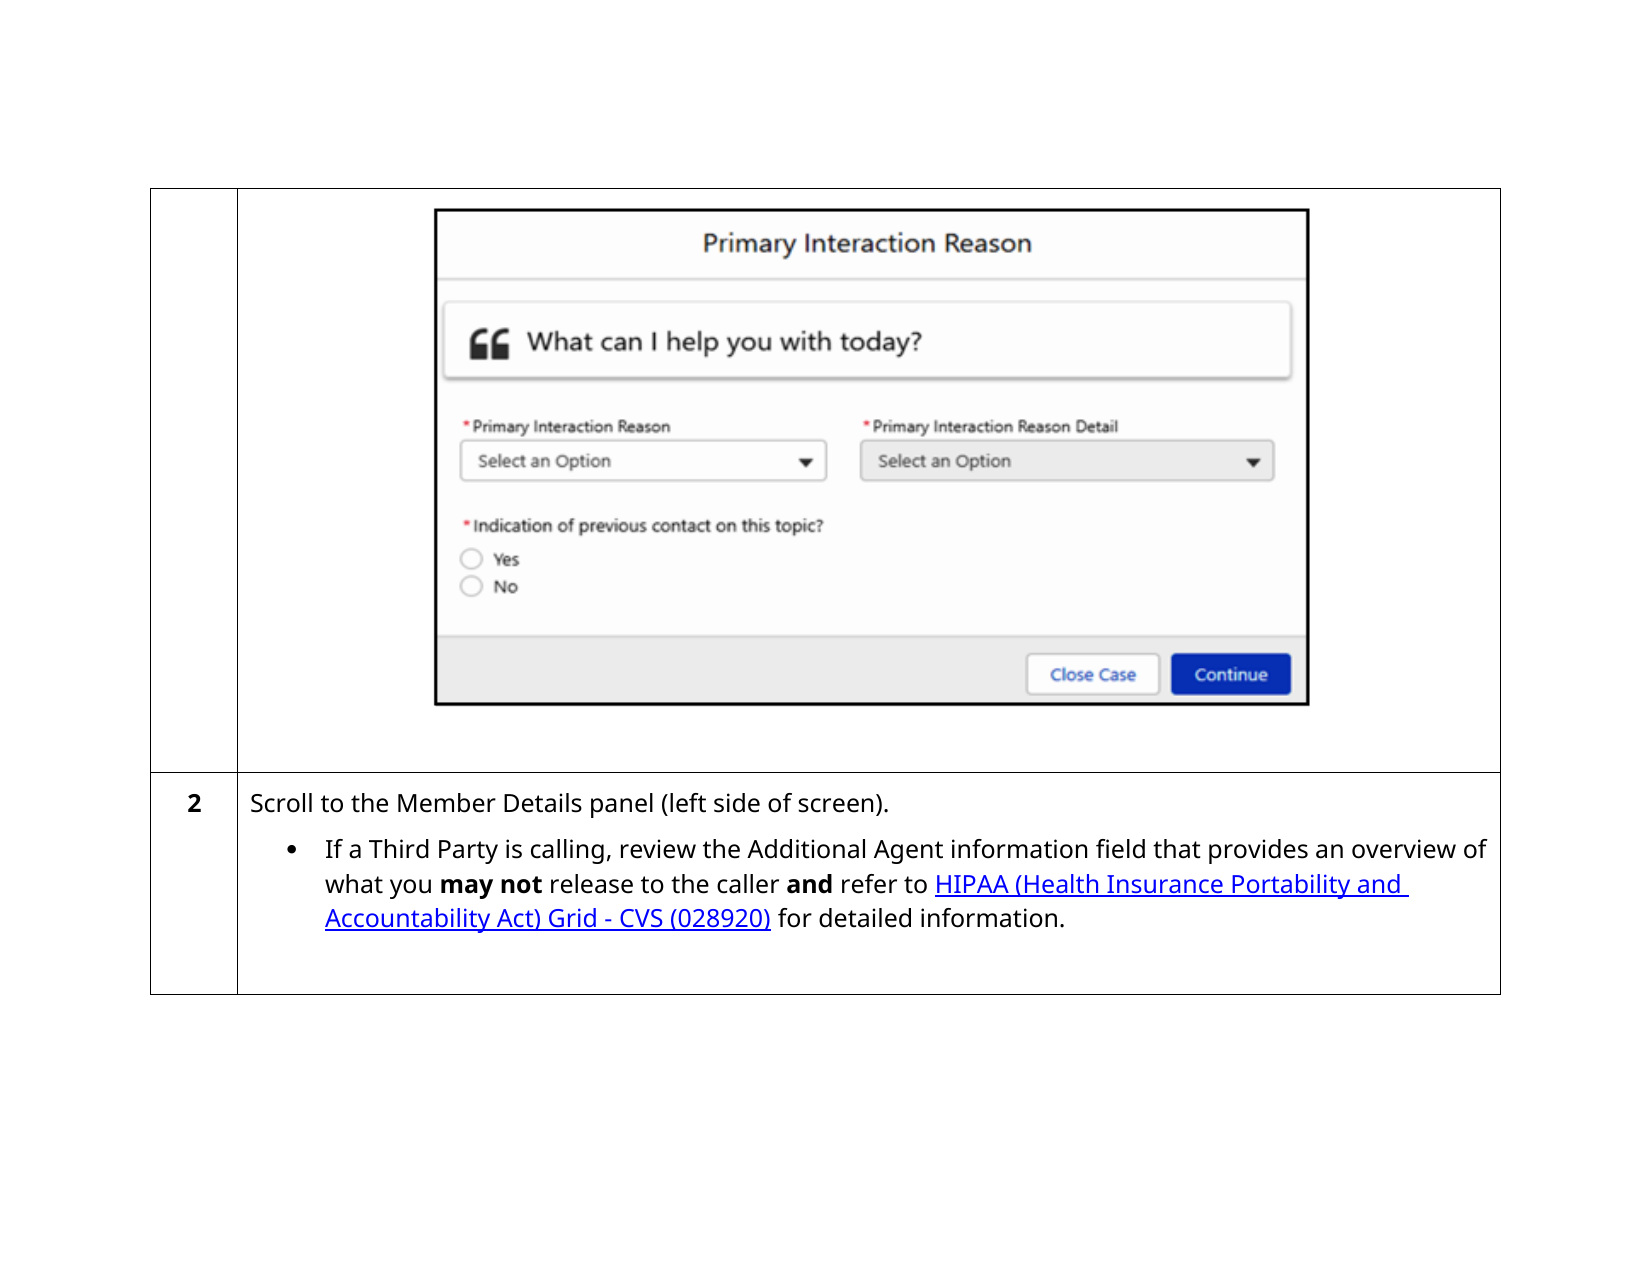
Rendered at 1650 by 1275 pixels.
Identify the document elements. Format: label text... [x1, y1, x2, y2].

picture [424, 201, 1314, 713]
table_cell 1 [151, 189, 237, 772]
table_cell 2 [151, 773, 237, 993]
table_cell “No” is pre-selected for “Is this an Internal Transfer?” Leave selected as “No” because this is a cold interaction and not an internal transfer as the original agent is no longer on the line. Input the Caller Name (name of member or third party). Select from drop down list for Who is Calling (relationship of the caller to the member). Select Next. Complete authentication by selecting appropriate fields on the authentication screen. Proceed to the member’s profile. Determine the reason for the call. Select Continue. [238, 189, 1500, 772]
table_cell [238, 773, 1500, 993]
